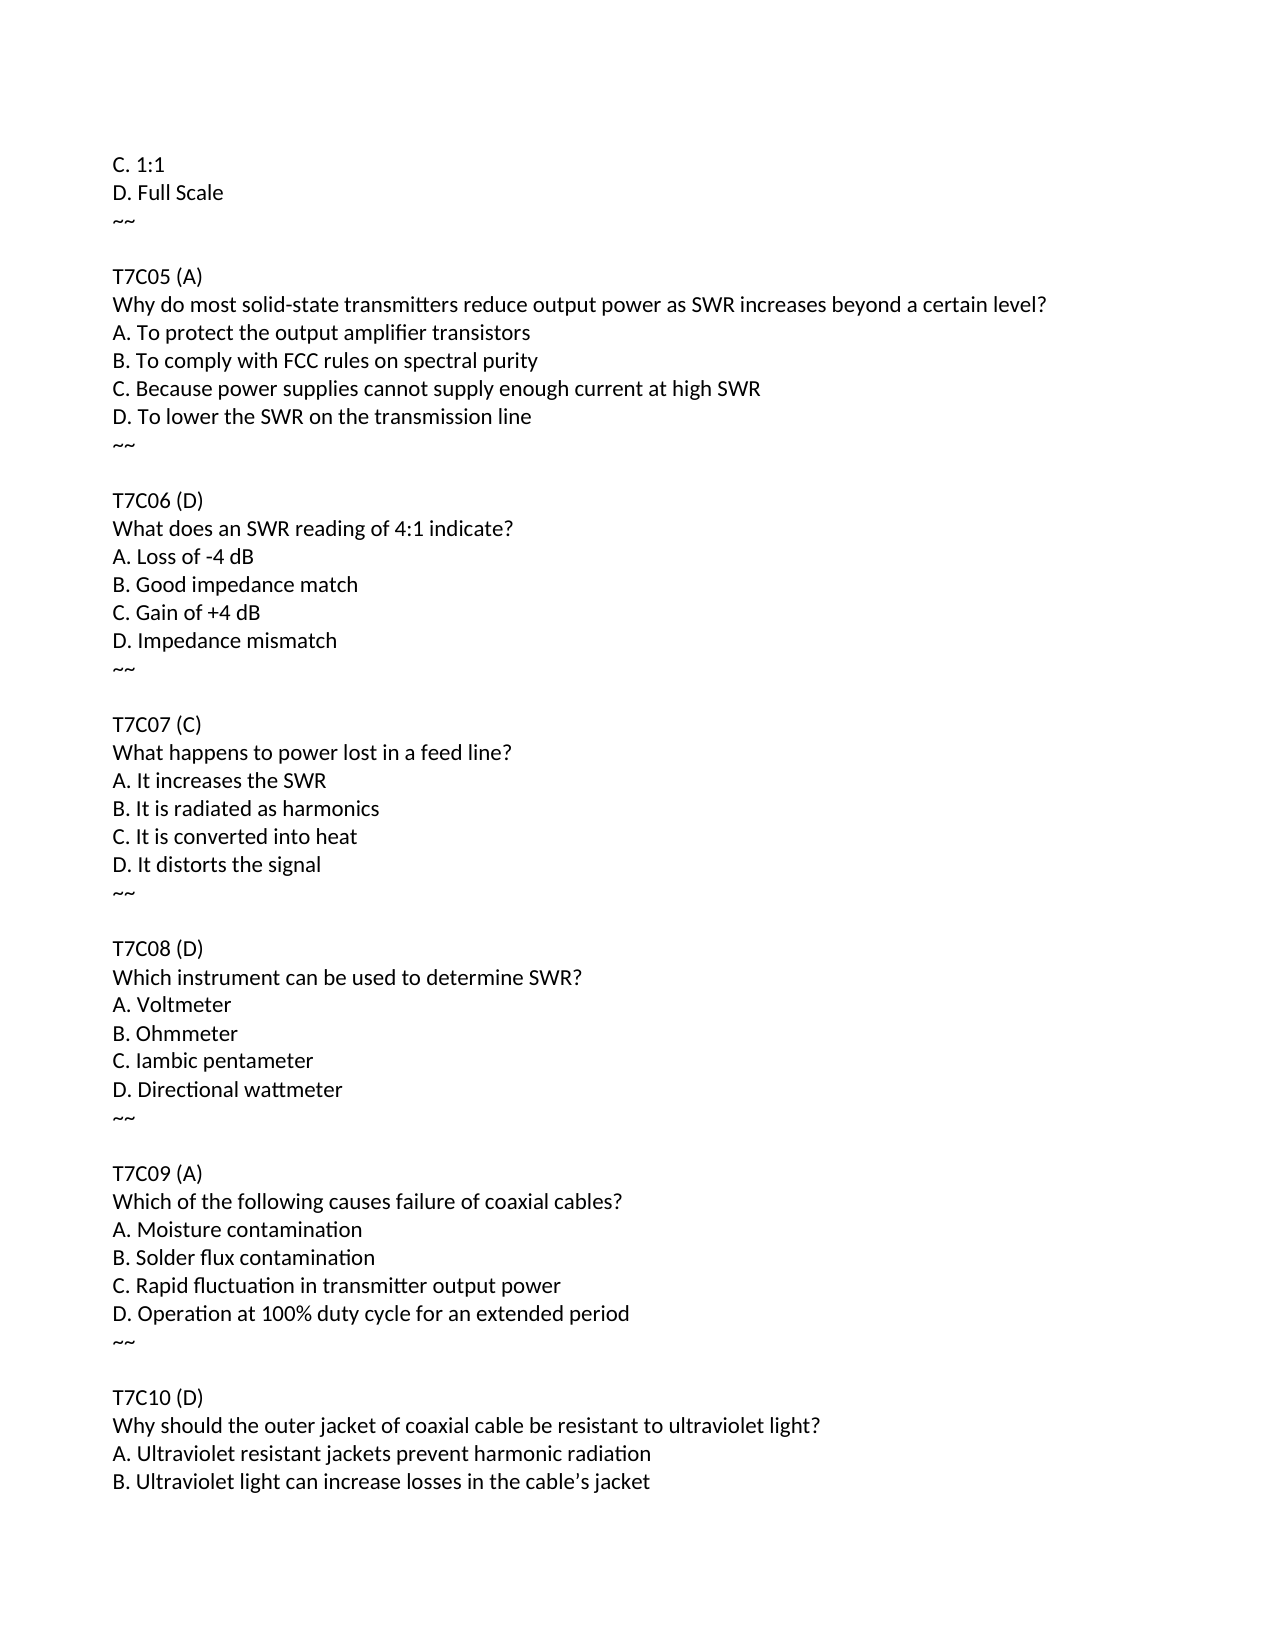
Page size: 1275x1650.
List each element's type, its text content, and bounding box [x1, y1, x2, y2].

text ~~ [112, 654, 1162, 682]
text ~~ [112, 878, 1162, 907]
text B. Solder flux contamination [112, 1243, 1162, 1271]
text T7C09 (A) [112, 1159, 1162, 1187]
text C. Gain of +4 dB [112, 598, 1162, 626]
text ~~ [112, 430, 1162, 458]
text T7C05 (A) [112, 262, 1162, 290]
text D. Full Scale [112, 178, 1162, 206]
text A. Moisture contamination [112, 1215, 1162, 1243]
text B. Good impedance match [112, 570, 1162, 598]
text What happens to power lost in a feed line? [112, 738, 1162, 766]
text C. 1:1 [112, 150, 1162, 178]
text D. Operation at 100% duty cycle for an extended period [112, 1299, 1162, 1327]
text Why should the outer jacket of coaxial cable be resistant to ultraviolet light? [112, 1411, 1162, 1439]
text B. Ohmmeter [112, 1019, 1162, 1047]
text A. Voltmeter [112, 991, 1162, 1019]
text What does an SWR reading of 4:1 indicate? [112, 514, 1162, 542]
text A. To protect the output amplifier transistors [112, 318, 1162, 346]
text C. Iambic pentameter [112, 1047, 1162, 1075]
text B. It is radiated as harmonics [112, 794, 1162, 822]
text ~~ [112, 1103, 1162, 1131]
text C. It is converted into heat [112, 822, 1162, 851]
text Which of the following causes failure of coaxial cables? [112, 1187, 1162, 1215]
text Why do most solid-state transmitters reduce output power as SWR increases beyond a certain level? [112, 290, 1162, 318]
text C. Because power supplies cannot supply enough current at high SWR [112, 374, 1162, 402]
text C. Rapid fluctuation in transmitter output power [112, 1271, 1162, 1299]
text T7C07 (C) [112, 710, 1162, 738]
text T7C08 (D) [112, 934, 1162, 963]
text D. To lower the SWR on the transmission line [112, 402, 1162, 430]
text B. Ultraviolet light can increase losses in the cable’s jacket [112, 1467, 1162, 1495]
text T7C10 (D) [112, 1383, 1162, 1411]
text A. It increases the SWR [112, 766, 1162, 794]
text B. To comply with FCC rules on spectral purity [112, 346, 1162, 374]
text D. Directional wattmeter [112, 1075, 1162, 1103]
text A. Loss of -4 dB [112, 542, 1162, 570]
text D. It distorts the signal [112, 851, 1162, 878]
text ~~ [112, 1327, 1162, 1355]
text ~~ [112, 206, 1162, 234]
text D. Impedance mismatch [112, 626, 1162, 654]
text Which instrument can be used to determine SWR? [112, 963, 1162, 991]
text A. Ultraviolet resistant jackets prevent harmonic radiation [112, 1439, 1162, 1467]
text T7C06 (D) [112, 486, 1162, 514]
